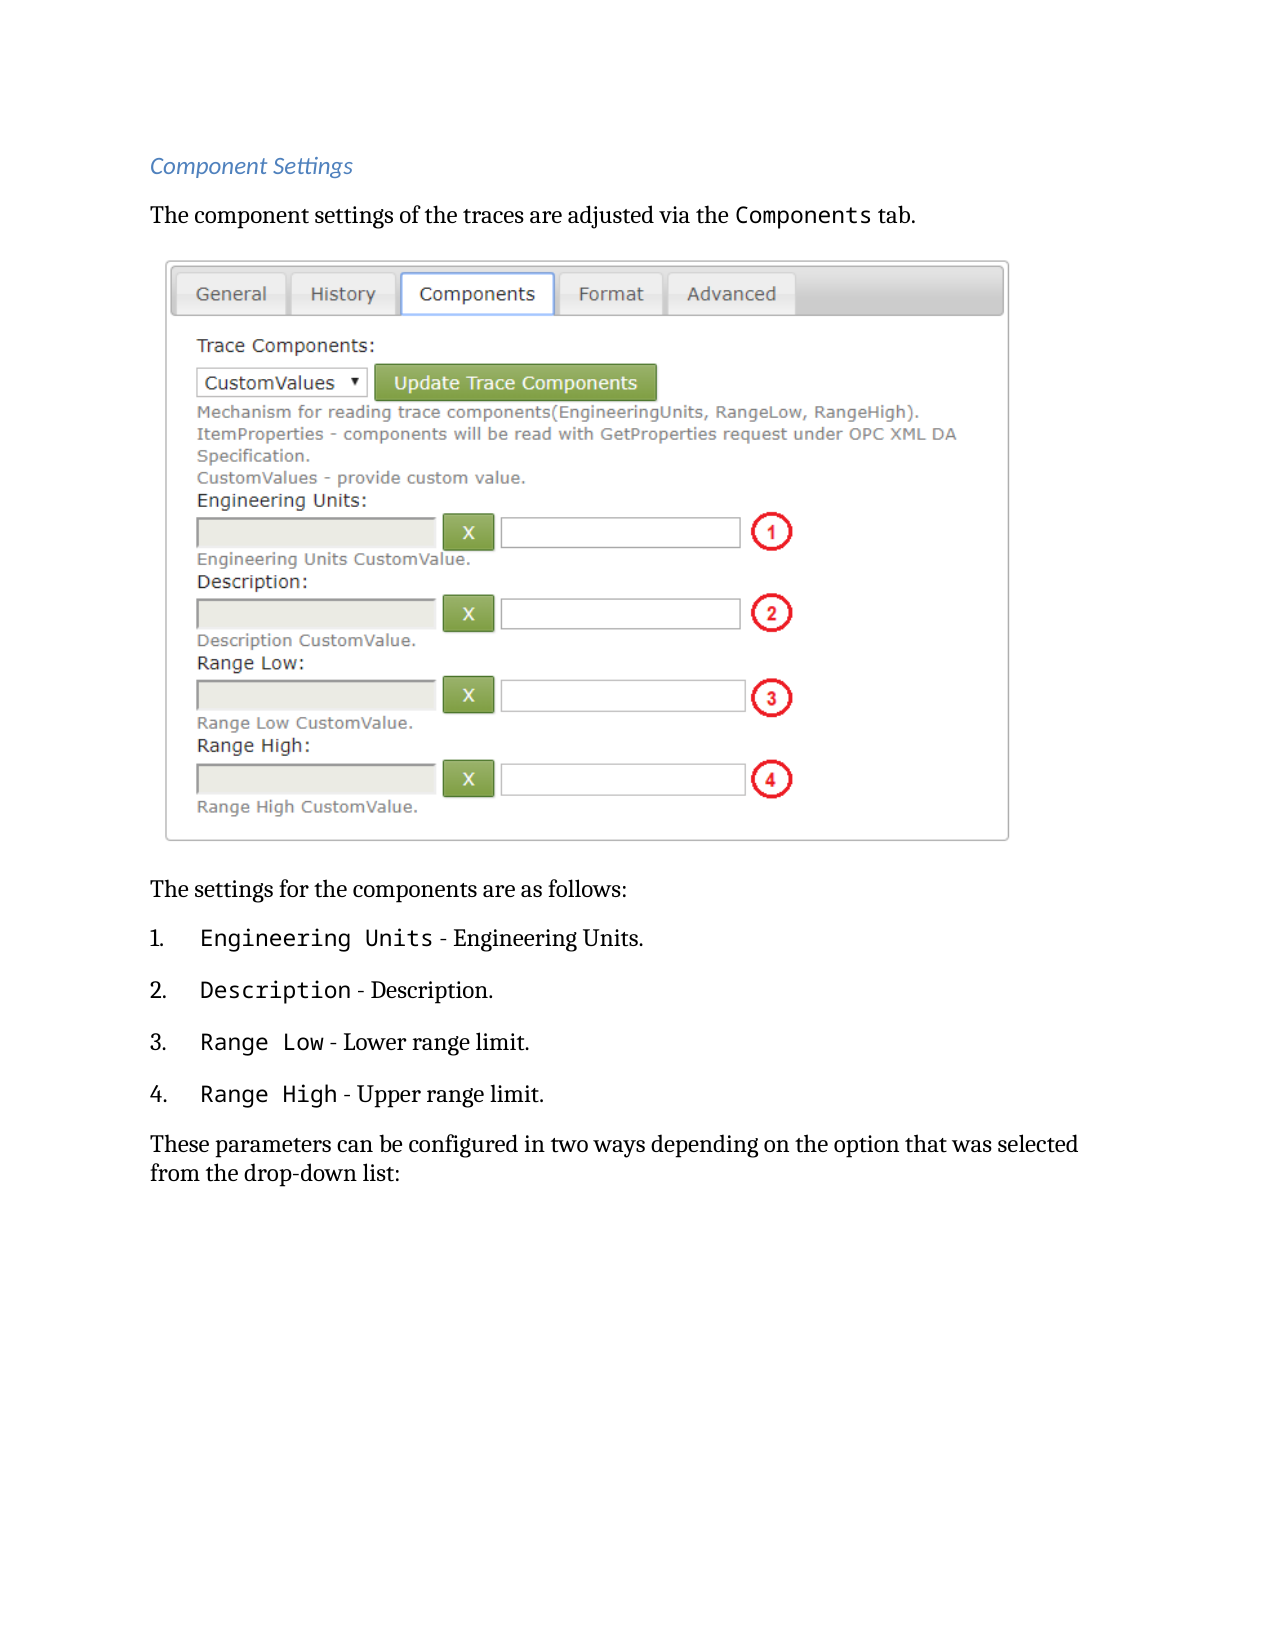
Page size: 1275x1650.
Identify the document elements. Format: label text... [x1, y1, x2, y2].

text These parameters can be configured in two ways depending on the option that was selected from the drop-down list: [150, 1130, 1125, 1188]
picture [150, 249, 1025, 854]
subtitle Component Settings [150, 150, 1125, 181]
list Description - Description. [150, 974, 1125, 1005]
list Range Low - Lower range limit. [150, 1026, 1125, 1057]
text The settings for the components are as follows: [150, 874, 1125, 903]
text The component settings of the traces are adjusted via the Components tab. [150, 199, 1125, 231]
list Engineering Units - Engineering Units. [150, 922, 1125, 953]
list Range High - Upper range limit. [150, 1078, 1125, 1109]
